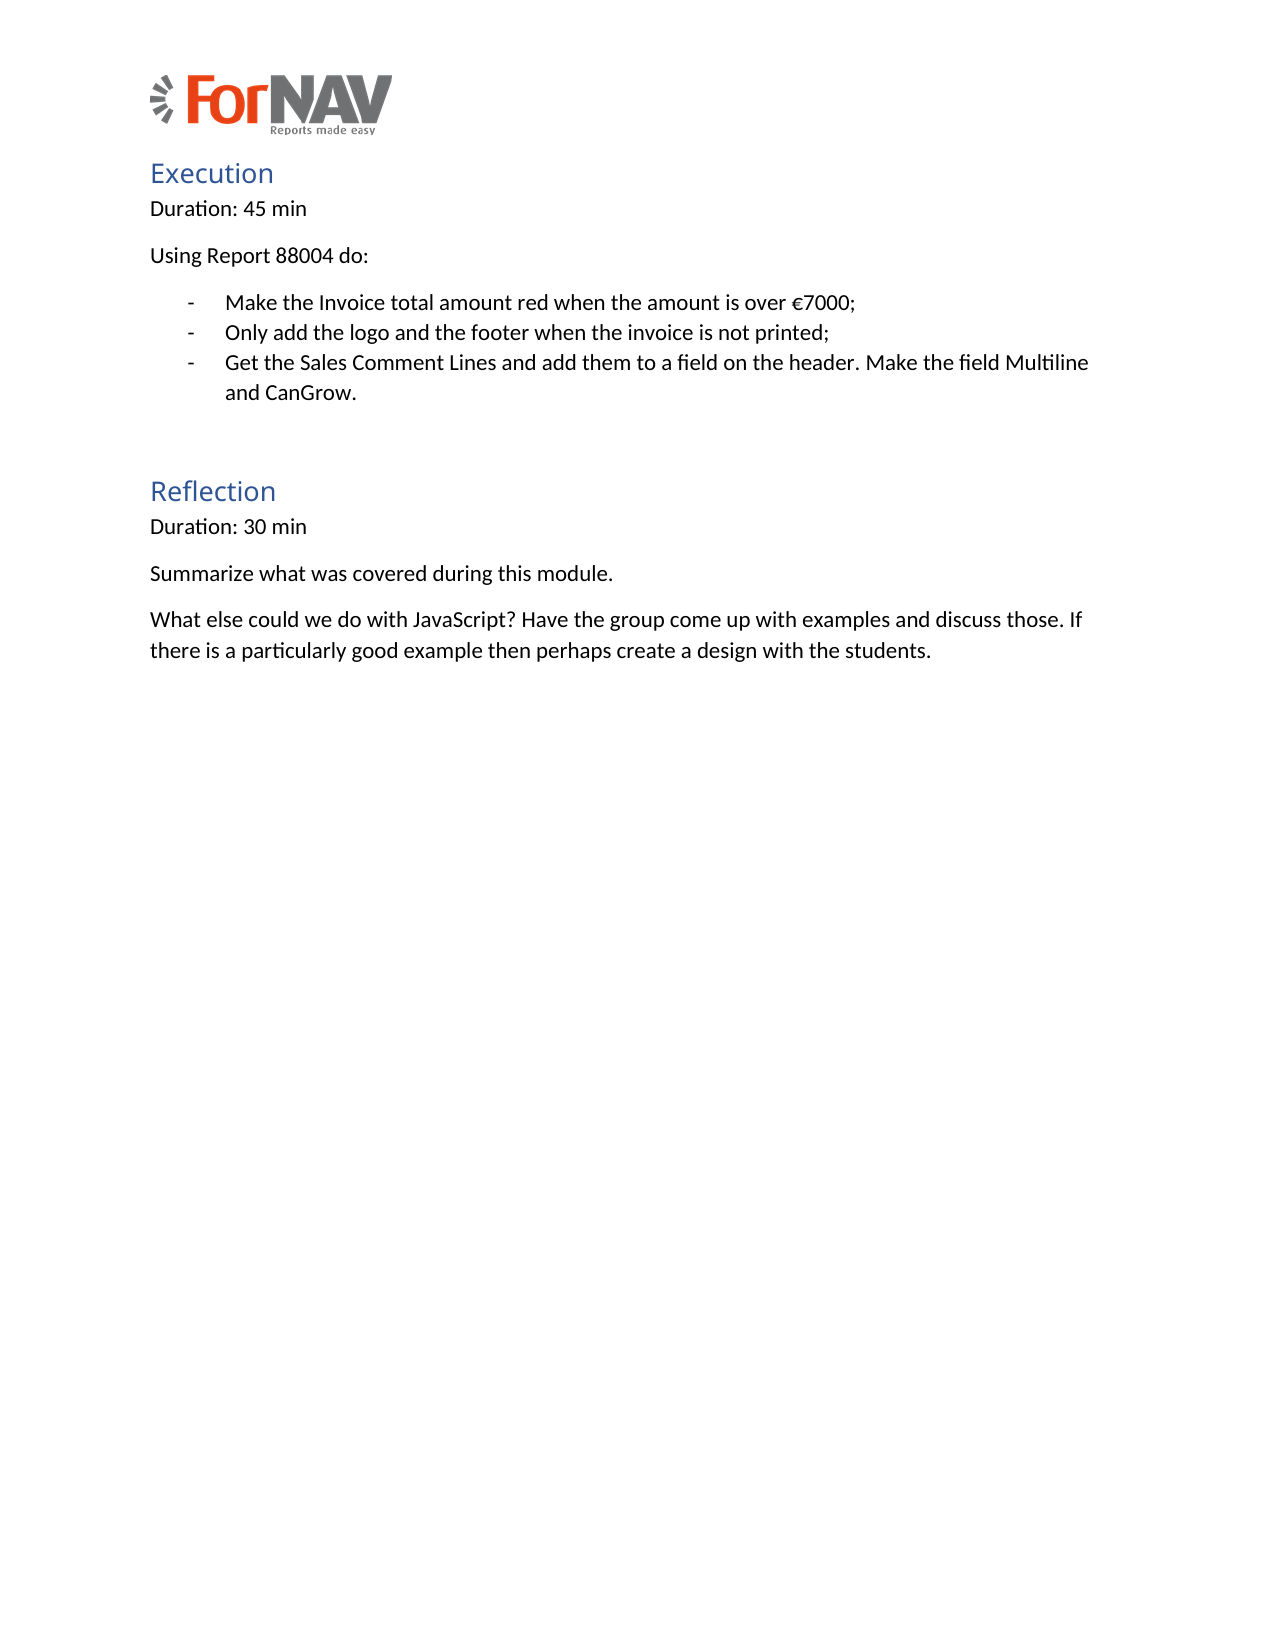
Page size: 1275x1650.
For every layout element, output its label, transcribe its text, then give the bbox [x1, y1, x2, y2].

text Duration: 30 min [150, 512, 1125, 540]
subtitle Execution [150, 154, 1125, 191]
list Make the Invoice total amount red when the amount is over €7000; [187, 288, 1125, 316]
subtitle Reflection [150, 472, 1125, 509]
text Summarize what was covered during this module. [150, 559, 1125, 587]
text Duration: 45 min [150, 194, 1125, 222]
list Get the Sales Comment Lines and add them to a field on the header. Make the field Multiline and CanGrow. [187, 348, 1125, 406]
list Only add the logo and the footer when the invoice is not printed; [187, 318, 1125, 346]
text Using Report 88004 do: [150, 241, 1125, 269]
picture [150, 75, 392, 135]
text What else could we do with JavaScript? Have the group come up with examples and discuss those. If there is a particularly good example then perhaps create a design with the students. [150, 606, 1125, 664]
